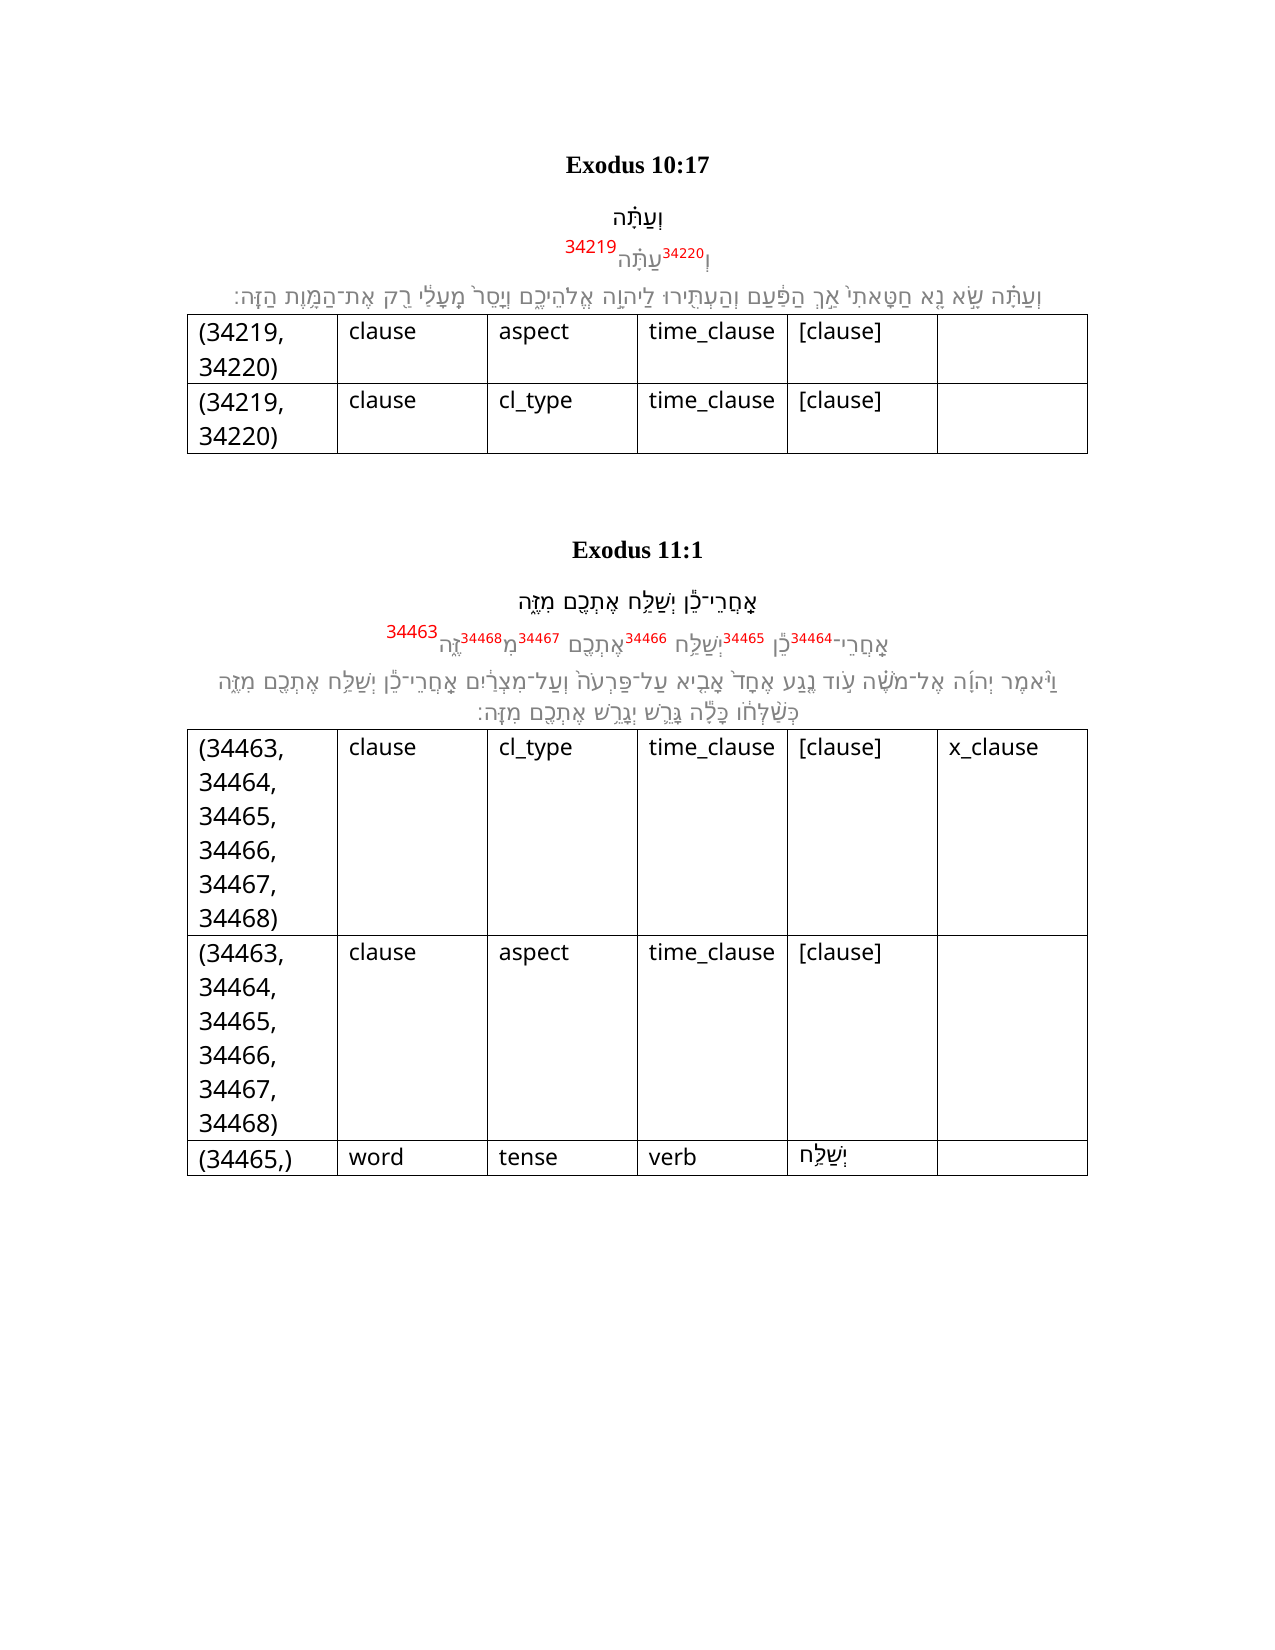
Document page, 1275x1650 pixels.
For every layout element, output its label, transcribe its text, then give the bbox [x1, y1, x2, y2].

table_cell aspect [488, 936, 637, 1140]
text וַיֹּ֨אמֶר יְהוָ֜ה אֶל־מֹשֶׁ֗ה עֹ֣וד נֶ֤גַע אֶחָד֙ אָבִ֤יא עַל־פַּרְעֹה֙ וְעַל־מִצְרַ֔יִם אַֽחֲרֵי־כֵ֕ן יְשַׁלַּ֥ח אֶתְכֶ֖ם מִזֶּ֑ה כְּשַׁ֨לְּחֹ֔ו כָּלָ֕ה גָּרֵ֛שׁ יְגָרֵ֥שׁ אֶתְכֶ֖ם מִזֶּֽה׃ [187, 668, 1087, 725]
table_cell (34219, 34220) [188, 384, 337, 452]
table_cell tense [488, 1141, 637, 1175]
table_cell [938, 936, 1087, 1140]
table_cell [938, 1141, 1087, 1175]
table_header cl_type [488, 730, 637, 935]
text וְעַתָּ֗ה שָׂ֣א נָ֤א חַטָּאתִי֙ אַ֣ךְ הַפַּ֔עַם וְהַעְתִּ֖ירוּ לַיהוָ֣ה אֱלֹהֵיכֶ֑ם וְיָסֵר֙ מֵֽעָלַ֔י רַ֖ק אֶת־הַמָּ֥וֶת הַזֶּֽה׃ [187, 283, 1087, 310]
table_header time_clause [638, 315, 787, 383]
table_cell time_clause [638, 936, 787, 1140]
table_header [clause] [788, 730, 937, 935]
text אַֽחֲרֵי־כֵ֕ן יְשַׁלַּ֥ח אֶתְכֶ֖ם מִזֶּ֑ה [187, 588, 1087, 615]
table_cell [938, 384, 1087, 452]
table_cell word [338, 1141, 487, 1175]
text 34219וְ34220עַתָּ֗ה [187, 234, 1087, 277]
table_cell clause [338, 936, 487, 1140]
text Exodus 10:17 [187, 150, 1087, 179]
table_cell (34463, 34464, 34465, 34466, 34467, 34468) [188, 936, 337, 1140]
table_header aspect [488, 315, 637, 383]
table_header (34463, 34464, 34465, 34466, 34467, 34468) [188, 730, 337, 935]
table_header clause [338, 315, 487, 383]
table_cell (34465,) [188, 1141, 337, 1175]
table_cell clause [338, 384, 487, 452]
table_cell [clause] [788, 384, 937, 452]
table_cell time_clause [638, 384, 787, 452]
table_cell יְשַׁלַּ֥ח [788, 1141, 937, 1175]
table_header [938, 315, 1087, 383]
table_cell [clause] [788, 936, 937, 1140]
text וְעַתָּ֗ה [187, 204, 1087, 231]
table_header clause [338, 730, 487, 935]
table_header [clause] [788, 315, 937, 383]
table_header x_clause [938, 730, 1087, 935]
text 34463אַֽחֲרֵי־34464כֵ֕ן 34465יְשַׁלַּ֥ח 34466אֶתְכֶ֖ם 34467מִ34468זֶּ֑ה [187, 619, 1087, 662]
table_header (34219, 34220) [188, 315, 337, 383]
table_header time_clause [638, 730, 787, 935]
text Exodus 11:1 [187, 535, 1087, 563]
table_cell verb [638, 1141, 787, 1175]
table_cell cl_type [488, 384, 637, 452]
